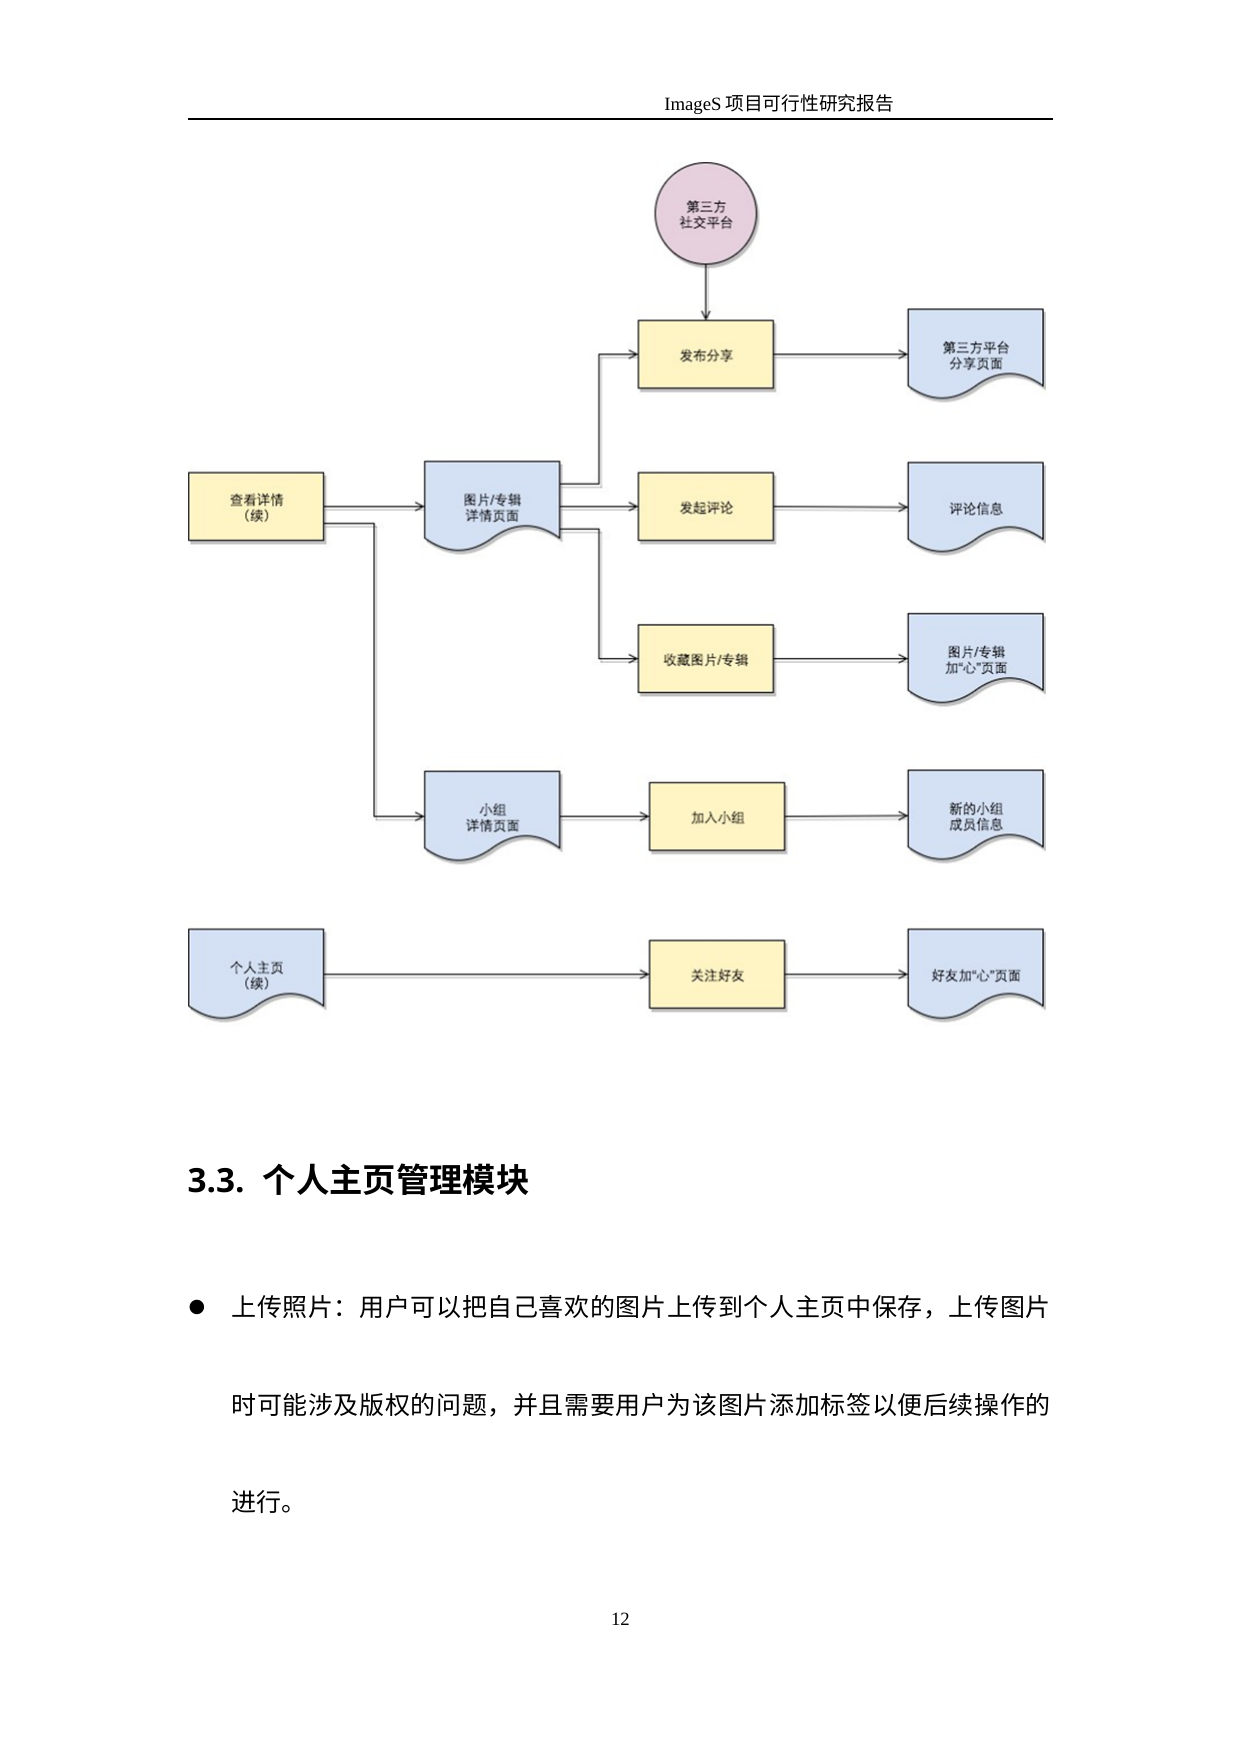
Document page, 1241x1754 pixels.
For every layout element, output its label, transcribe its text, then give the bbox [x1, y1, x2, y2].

subtitle 个人主页管理模块 [187, 1146, 1053, 1211]
list 上传照片：用户可以把自己喜欢的图片上传到个人主页中保存，上传图片时可能涉及版权的问题，并且需要用户为该图片添加标签以便后续操作的进行。 [187, 1273, 1053, 1533]
picture [187, 162, 1047, 1074]
